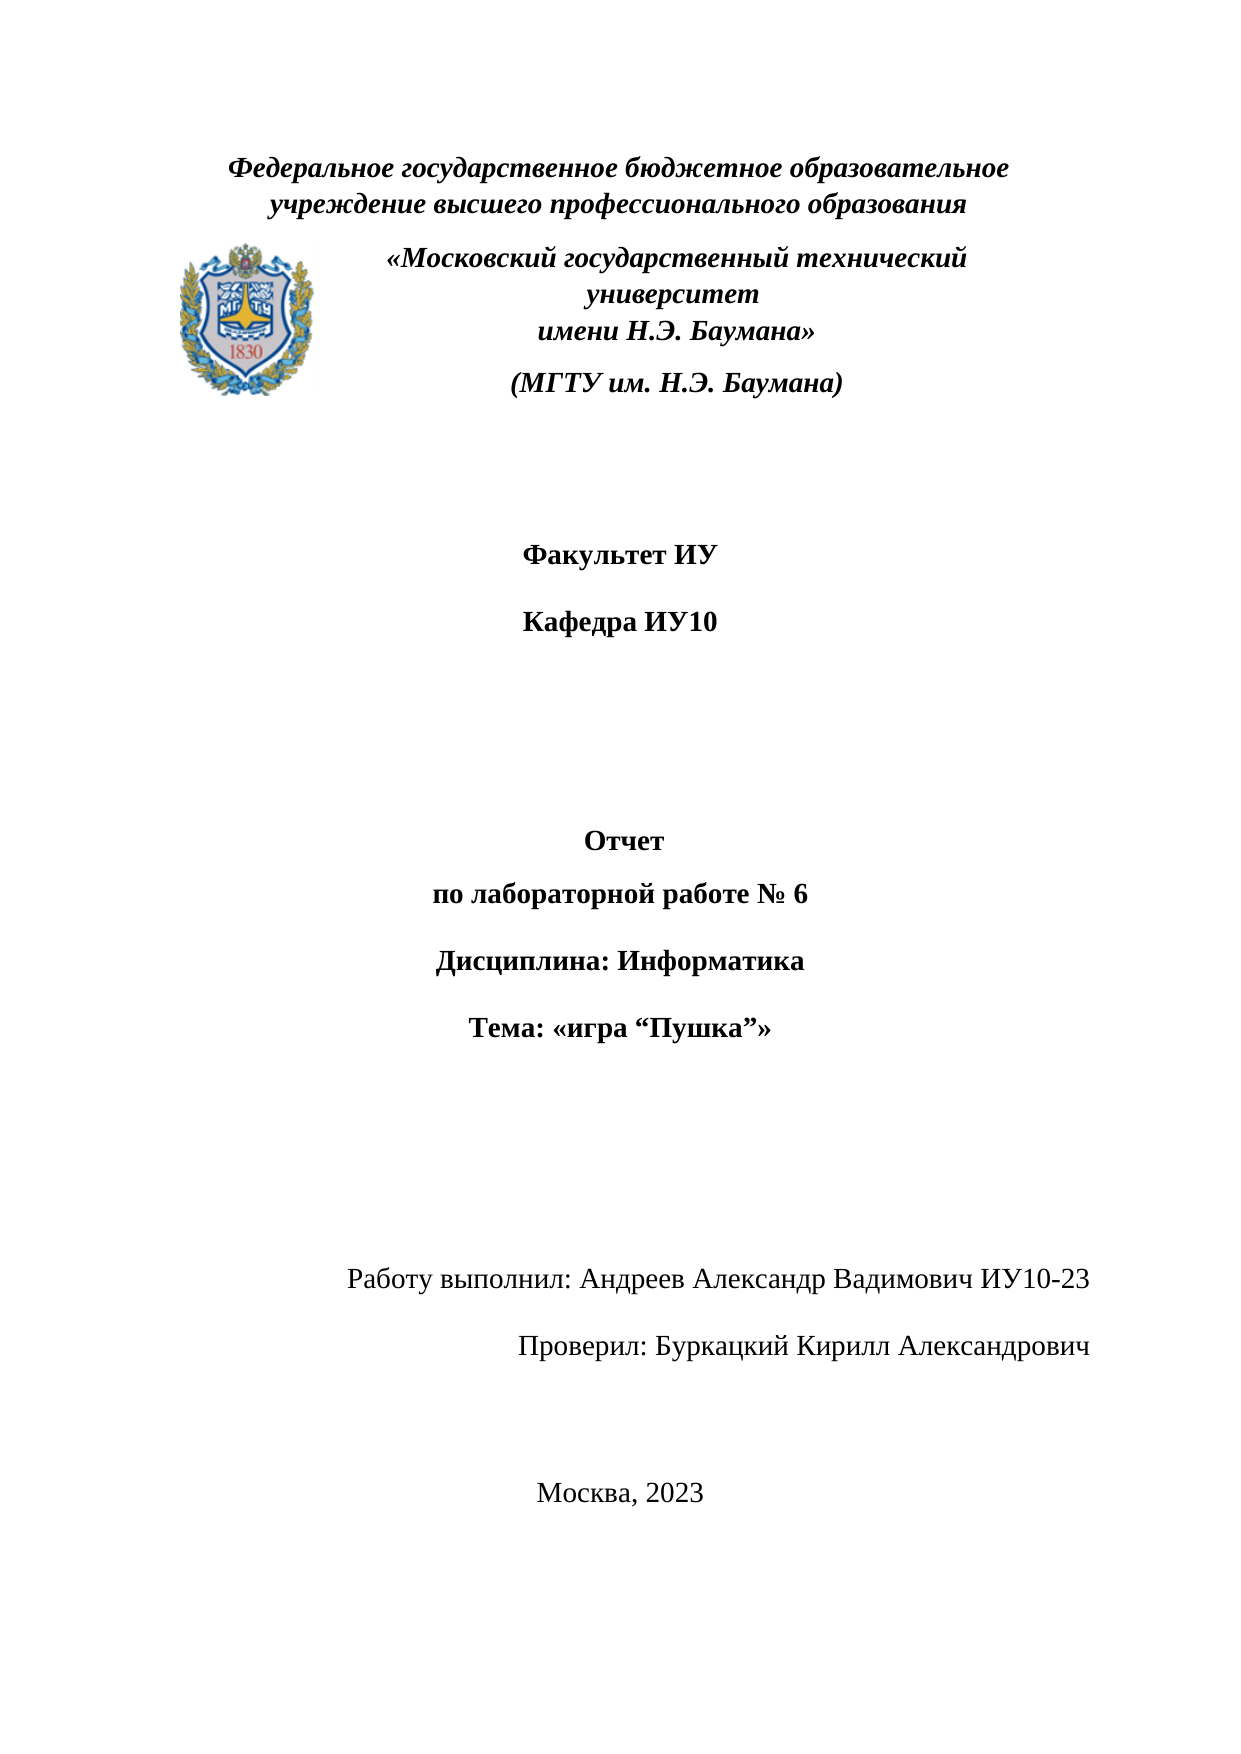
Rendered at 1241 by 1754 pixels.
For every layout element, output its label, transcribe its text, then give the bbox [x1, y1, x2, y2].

text Тема: «игра “Пушка”» [150, 1010, 1090, 1043]
text Москва, 2023 [150, 1475, 1090, 1508]
text Дисциплина: Информатика [150, 943, 1090, 976]
text Федеральное государственное бюджетное образовательное учреждение высшего профессионального образования [150, 150, 1090, 220]
table_header [150, 239, 344, 419]
text Кафедра ИУ10 [150, 604, 1090, 637]
text Факультет ИУ [150, 537, 1090, 570]
text Проверил: Буркацкий Кирилл Александрович [150, 1328, 1090, 1362]
table_header «Московский государственный технический университет имени Н.Э. Баумана» (МГТУ им. Н.Э. Баумана) [344, 239, 1012, 419]
text Работу выполнил: Андреев Александр Вадимович ИУ10-23 [150, 1261, 1090, 1295]
text по лабораторной работе № 6 [150, 876, 1090, 909]
picture [179, 243, 314, 396]
text Отчет [150, 823, 1090, 857]
